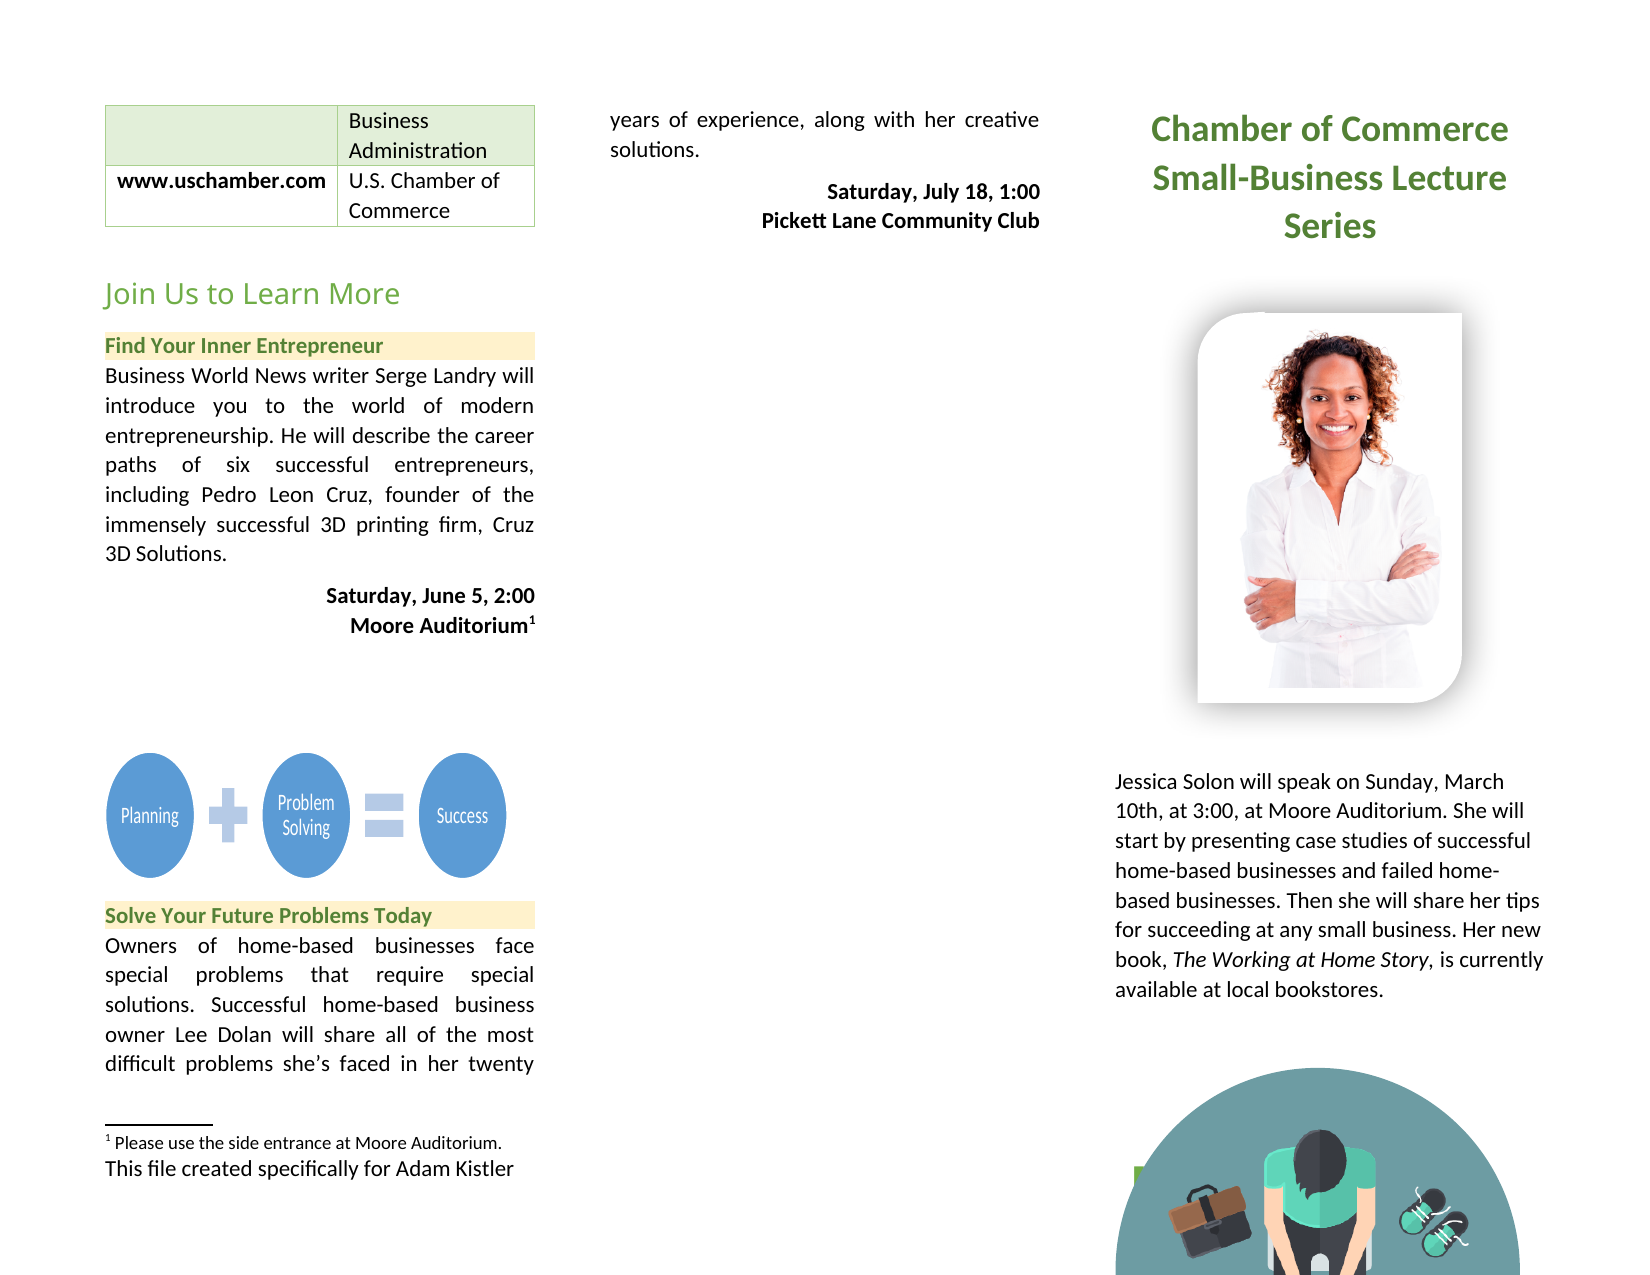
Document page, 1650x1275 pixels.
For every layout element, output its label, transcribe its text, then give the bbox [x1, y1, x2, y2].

text Find Your Inner Entrepreneur [105, 332, 535, 360]
text Join Us to Learn More [105, 273, 535, 313]
table_cell www.uschamber.com [106, 166, 337, 226]
text Chamber of Commerce Small-Business Lecture Series [1115, 105, 1545, 248]
text Pickett Lane Community Club [610, 207, 1040, 234]
table_cell U.S. Small Business Administration [338, 106, 534, 165]
text Saturday, July 18, 1:00 [610, 177, 1040, 205]
picture [1115, 1067, 1520, 1275]
text Saturday, June 5, 2:00 [105, 582, 535, 610]
text Owners of home-based businesses face special problems that require special solutions. Successful home-based business owner Lee Dolan will share all of the most difficult problems she’s faced in her twenty years of experience, along with her creative solutions. [105, 931, 535, 1078]
text Moore Auditorium [105, 611, 535, 639]
table_cell U.S. Chamber of Commerce [338, 166, 534, 226]
text Business World News writer Serge Landry will introduce you to the world of modern entrepreneurship. He will describe the career paths of six successful entrepreneurs, including Pedro Leon Cruz, founder of the immensely successful 3D printing firm, Cruz 3D Solutions. [105, 361, 535, 567]
picture [1213, 328, 1447, 688]
table_cell www.sba.gov [106, 106, 337, 165]
text Owners of home-based businesses face special problems that require special solutions. Successful home-based business owner Lee Dolan will share all of the most difficult problems she’s faced in her twenty years of experience, along with her creative solutions. [610, 105, 1040, 163]
text Solve Your Future Problems Today [105, 901, 535, 929]
text Jessica Solon will speak on Sunday, March 10th, at 3:00, at Moore Auditorium. She will start by presenting case studies of successful home-based businesses and failed home-based businesses. Then she will share her tips for succeeding at any small business. Her new book, The Working at Home Story, is currently available at local bookstores. [1115, 767, 1545, 1003]
